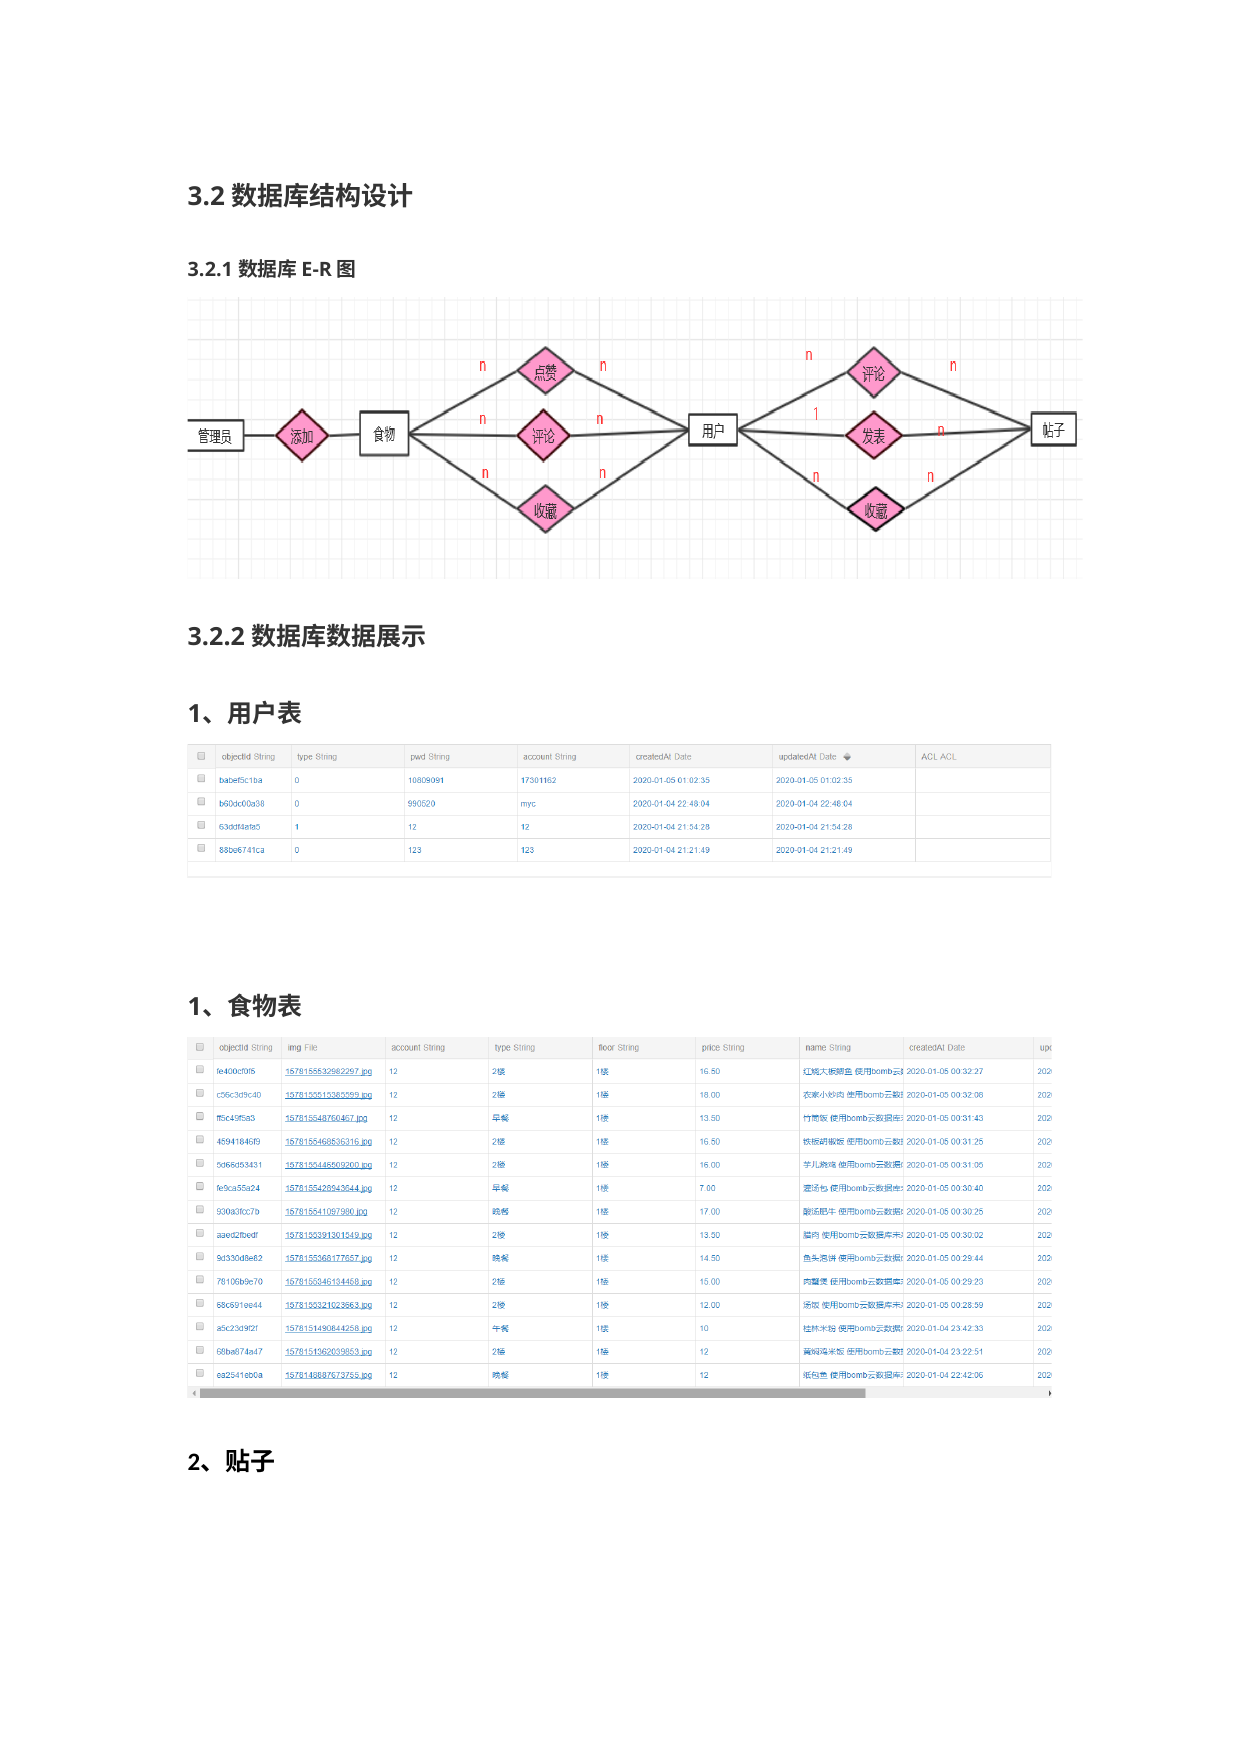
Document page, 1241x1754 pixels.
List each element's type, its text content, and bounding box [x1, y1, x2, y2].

picture [187, 1037, 1052, 1398]
list 贴子 [187, 1427, 1053, 1492]
list 食物表 [187, 972, 1053, 1037]
subtitle 3.2.2 数据库数据展示 [187, 602, 1053, 667]
text 1、用户表 [187, 679, 1053, 744]
picture [187, 744, 1052, 878]
subtitle 3.2 数据库结构设计 [187, 162, 1053, 227]
picture [187, 297, 1083, 579]
subtitle 3.2.1 数据库E-R图 [187, 252, 1053, 284]
